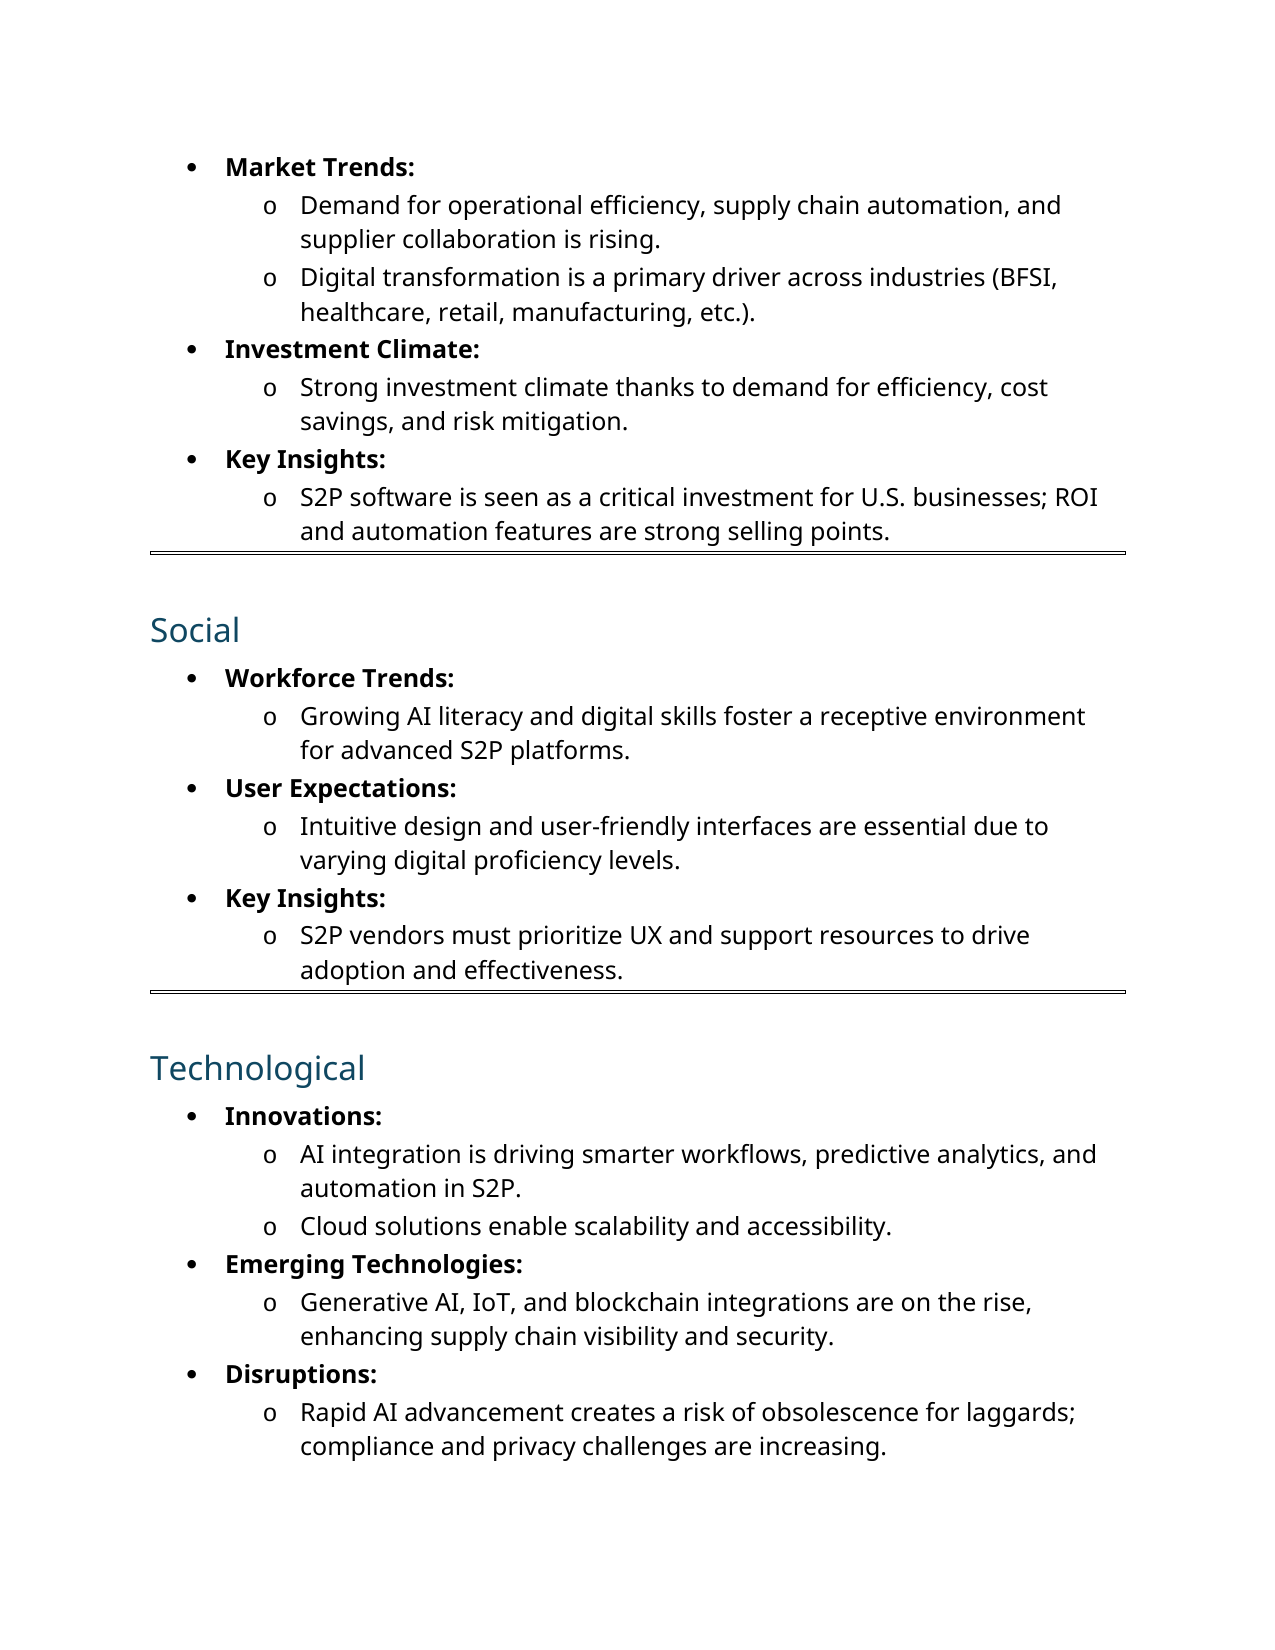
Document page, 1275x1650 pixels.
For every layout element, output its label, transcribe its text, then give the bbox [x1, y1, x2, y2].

subtitle Technological [150, 1045, 1125, 1090]
list Cloud solutions enable scalability and accessibility. [262, 1209, 1125, 1243]
list Workforce Trends: [187, 660, 1125, 694]
list Emerging Technologies: [187, 1247, 1125, 1281]
list Digital transformation is a primary driver across industries (BFSI, healthcare, retail, manufacturing, etc.). [262, 260, 1125, 328]
list Rapid AI advancement creates a risk of obsolescence for laggards; compliance and privacy challenges are increasing. [262, 1394, 1125, 1463]
list Market Trends: [187, 150, 1125, 184]
list Disruptions: [187, 1357, 1125, 1391]
list Generative AI, IoT, and blockchain integrations are on the rise, enhancing supply chain visibility and security. [262, 1284, 1125, 1353]
list S2P vendors must prioritize UX and support resources to drive adoption and effectiveness. [262, 918, 1125, 986]
list AI integration is driving smarter workflows, predictive analytics, and automation in S2P. [262, 1137, 1125, 1205]
subtitle Social [150, 607, 1125, 652]
list Key Insights: [187, 442, 1125, 476]
list Demand for operational efficiency, supply chain automation, and supplier collaboration is rising. [262, 188, 1125, 256]
list User Expectations: [187, 770, 1125, 804]
list Innovations: [187, 1099, 1125, 1133]
list Investment Climate: [187, 332, 1125, 366]
list Growing AI literacy and digital skills foster a receptive environment for advanced S2P platforms. [262, 698, 1125, 767]
list Key Insights: [187, 880, 1125, 914]
list Intuitive design and user-friendly interfaces are essential due to varying digital proficiency levels. [262, 808, 1125, 876]
list Strong investment climate thanks to demand for efficiency, cost savings, and risk mitigation. [262, 370, 1125, 438]
list S2P software is seen as a critical investment for U.S. businesses; ROI and automation features are strong selling points. [262, 480, 1125, 548]
